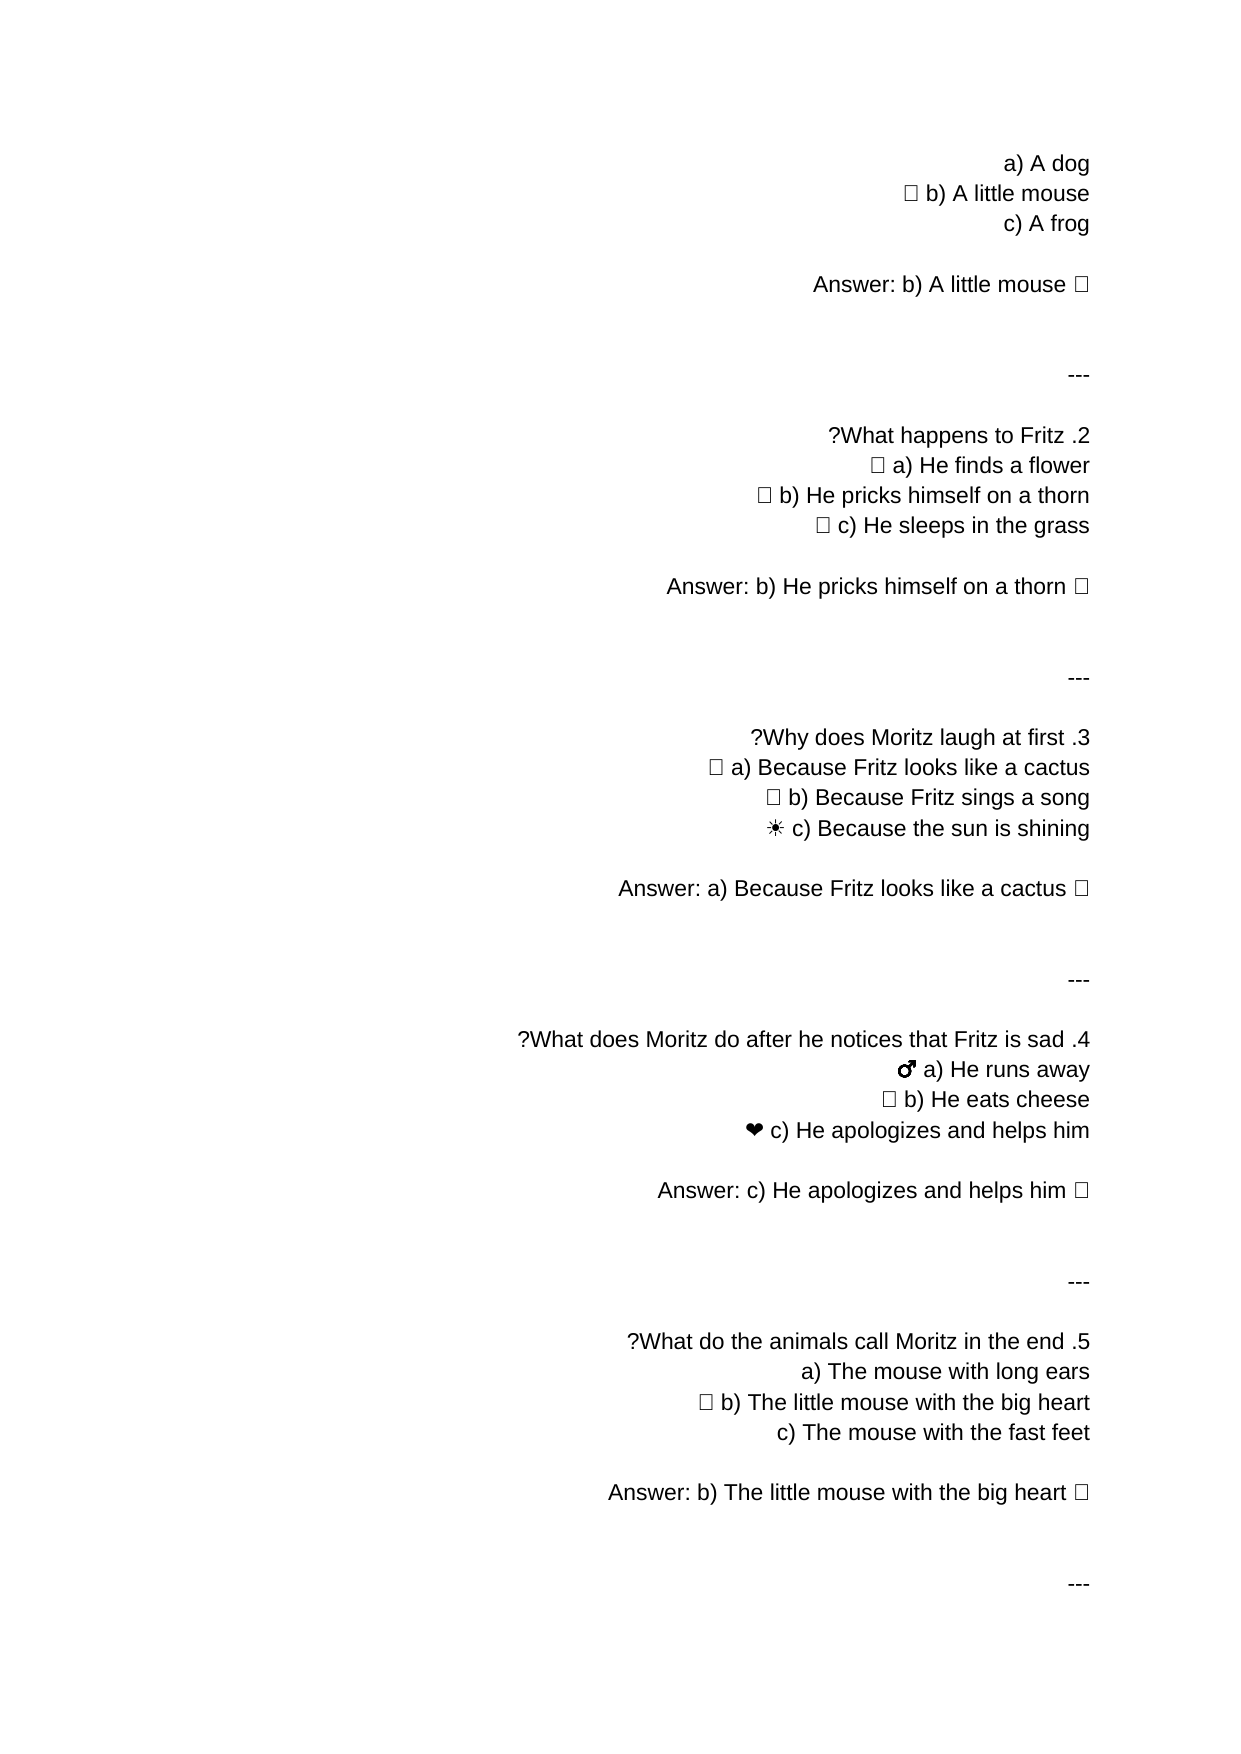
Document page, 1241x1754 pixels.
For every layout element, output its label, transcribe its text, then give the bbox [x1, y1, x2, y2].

text --- [150, 663, 1090, 690]
text c) He sleeps in the grass 🌿 [150, 512, 1090, 539]
text a) He runs away 🏃‍♂️ [150, 1056, 1090, 1083]
text a) He finds a flower 🌸 [150, 452, 1090, 478]
text 👉 Answer: b) The little mouse with the big heart [150, 1479, 1090, 1506]
text 2. What happens to Fritz? [150, 422, 1090, 448]
text b) A little mouse 🐭 [150, 180, 1090, 207]
text 👉 Answer: c) He apologizes and helps him [150, 1177, 1090, 1203]
text a) Because Fritz looks like a cactus 🌵 [150, 754, 1090, 781]
text 👉 Answer: b) A little mouse [150, 271, 1090, 297]
text a) The mouse with long ears [150, 1358, 1090, 1385]
text b) The little mouse with the big heart 💖 [150, 1388, 1090, 1415]
text c) Because the sun is shining ☀️ [150, 814, 1090, 841]
text c) A frog [150, 210, 1090, 237]
text 👉 Answer: a) Because Fritz looks like a cactus [150, 875, 1090, 901]
text c) The mouse with the fast feet [150, 1419, 1090, 1445]
text b) He pricks himself on a thorn 🌵 [150, 482, 1090, 509]
text 👉 Answer: b) He pricks himself on a thorn [150, 573, 1090, 599]
text 4. What does Moritz do after he notices that Fritz is sad? [150, 1026, 1090, 1052]
text b) Because Fritz sings a song 🎵 [150, 784, 1090, 811]
text c) He apologizes and helps him ❤️ [150, 1117, 1090, 1143]
text --- [150, 966, 1090, 992]
text b) He eats cheese 🧀 [150, 1086, 1090, 1113]
text 5. What do the animals call Moritz in the end? [150, 1328, 1090, 1354]
text 3. Why does Moritz laugh at first? [150, 724, 1090, 750]
text --- [150, 1268, 1090, 1294]
text --- [150, 1570, 1090, 1596]
text --- [150, 361, 1090, 388]
text a) A dog [150, 150, 1090, 176]
